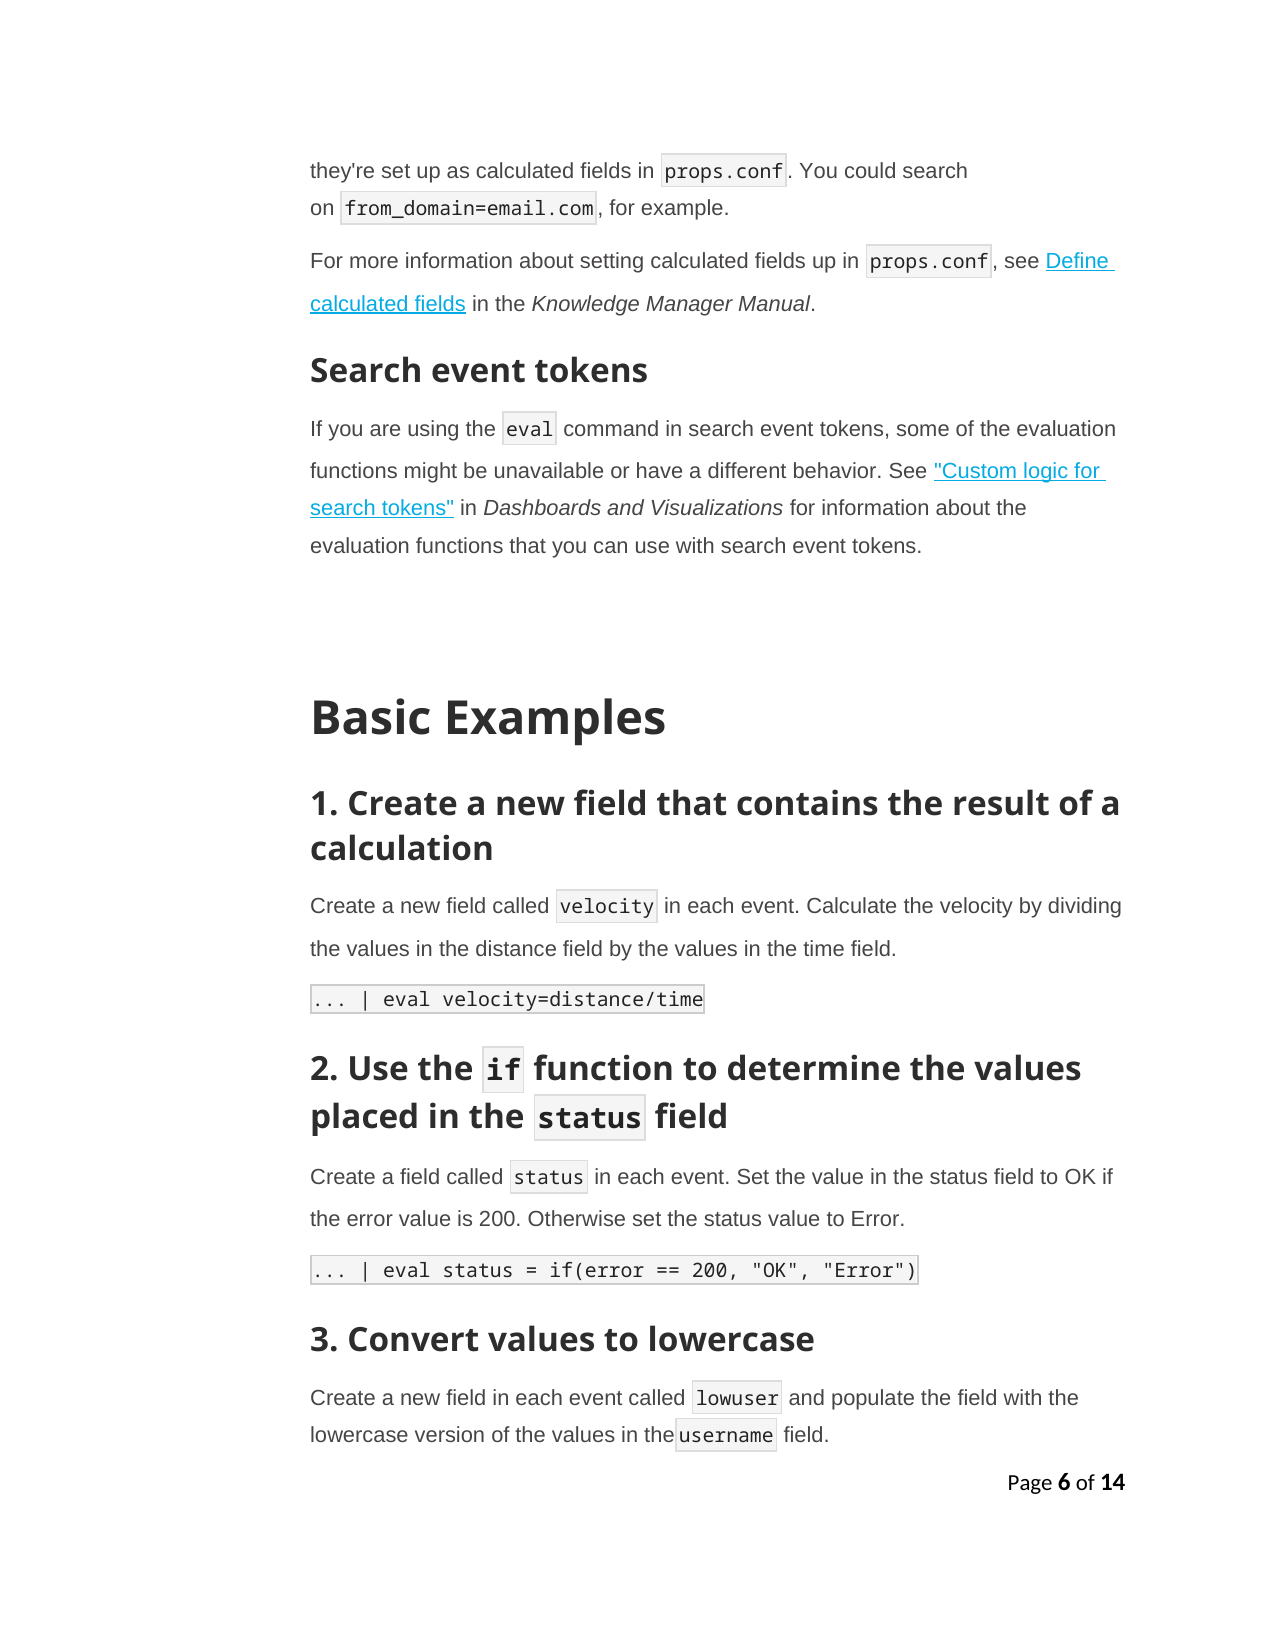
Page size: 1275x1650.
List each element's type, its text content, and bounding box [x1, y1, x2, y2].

text Create a new field called velocity in each event. Calculate the velocity by dividing the values in the distance field by the values in the time field. [310, 886, 1125, 961]
text Search event tokens [310, 347, 1125, 392]
text Create a new field in each event called lowuser and populate the field with the lowercase version of the values in theusername field. [310, 1377, 1125, 1452]
text Basic Examples [310, 684, 1125, 748]
text For more information about setting calculated fields up in props.conf, see Define calculated fields in the Knowledge Manager Manual. [310, 241, 1125, 316]
text ... | eval status = if(error == 200, "OK", "Error") [310, 1247, 1125, 1284]
text If you are using the eval command in search event tokens, some of the evaluation functions might be unavailable or have a different behavior. See "Custom logic for search tokens" in Dashboards and Visualizations for information about the evaluation functions that you can use with search event tokens. [310, 408, 1125, 558]
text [310, 150, 1125, 225]
text Create a field called status in each event. Set the value in the status field to OK if the error value is 200. Otherwise set the status value to Error. [310, 1156, 1125, 1231]
text 1. Create a new field that contains the result of a calculation [310, 779, 1125, 870]
text 2. Use the if function to determine the values placed in the status field [310, 1045, 1125, 1141]
text 3. Convert values to lowercase [310, 1316, 1125, 1361]
text ... | eval velocity=distance/time [310, 976, 1125, 1014]
